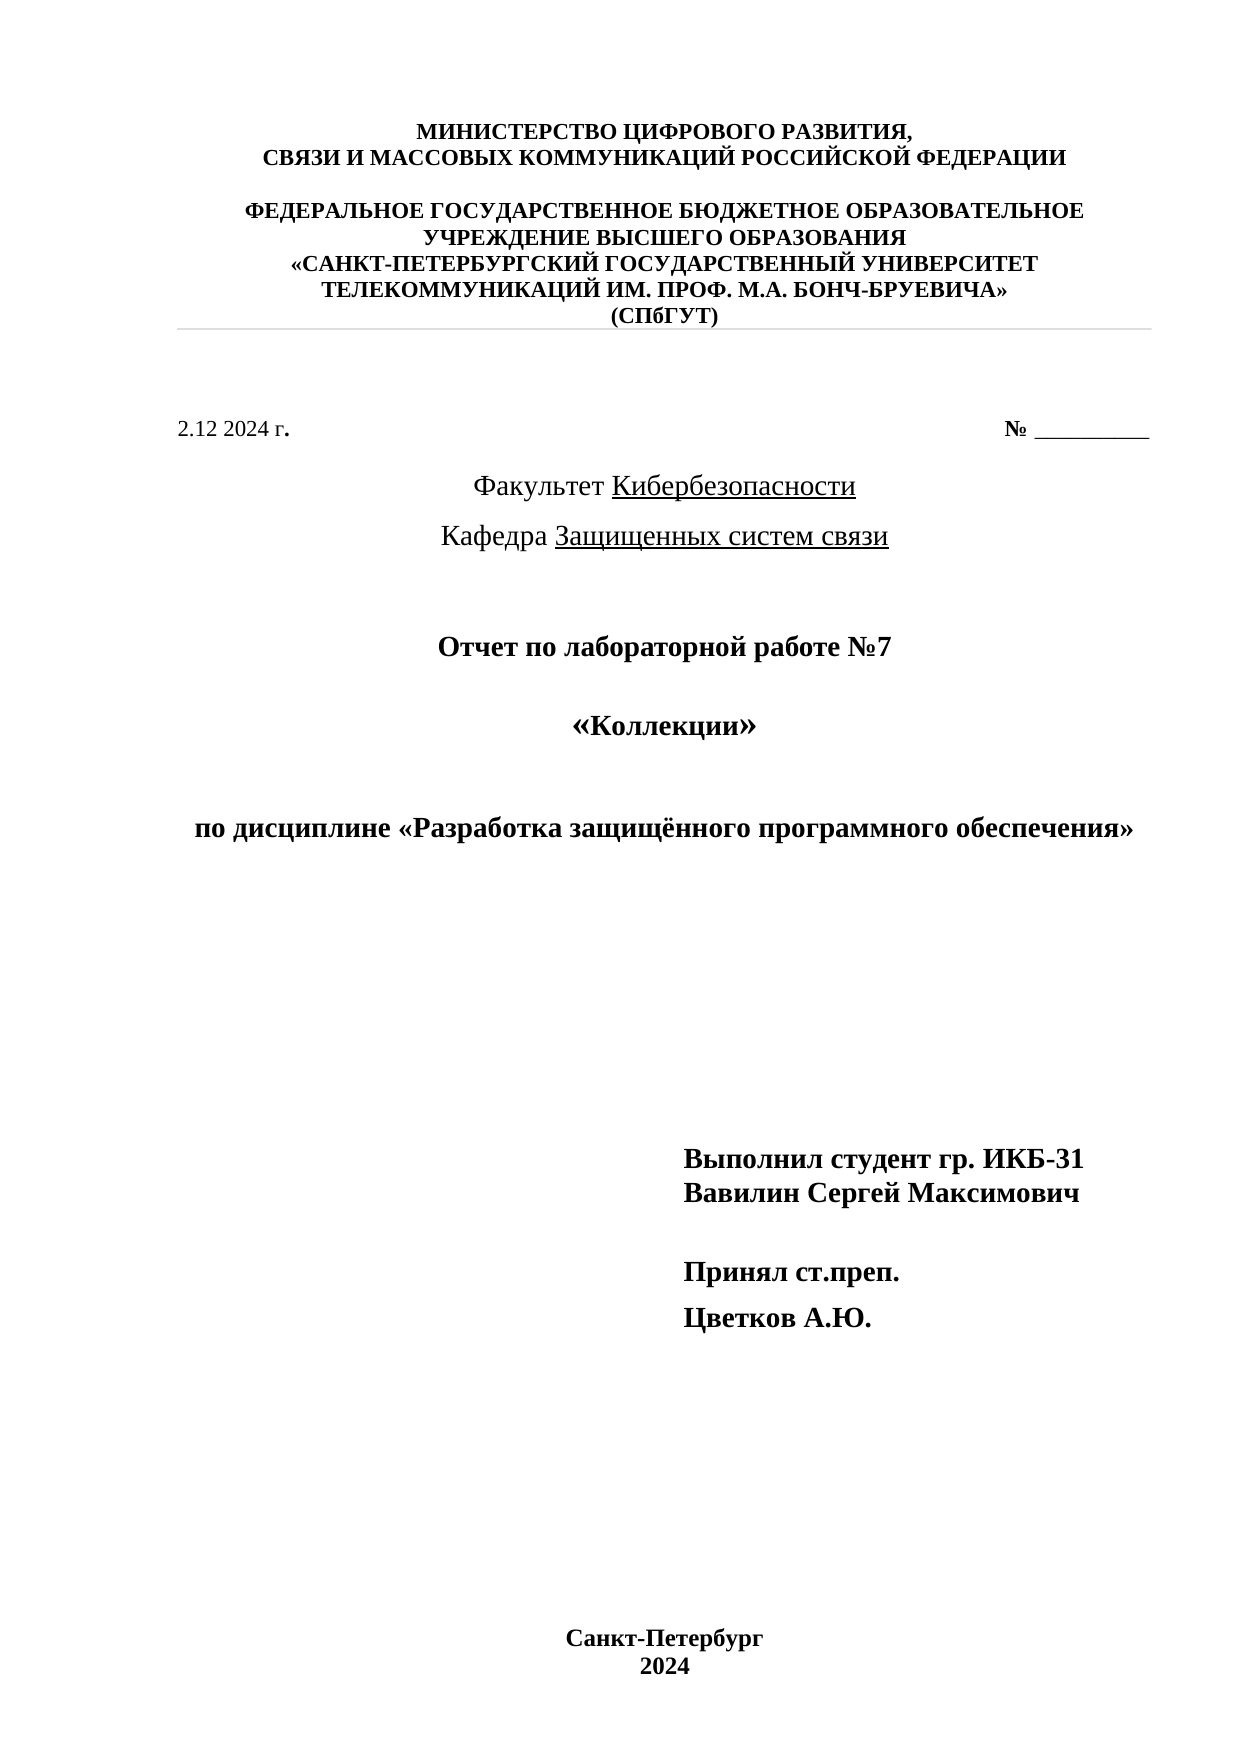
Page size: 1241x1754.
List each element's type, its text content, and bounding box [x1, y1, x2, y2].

text Цветков А.Ю. [683, 1300, 1152, 1334]
text по дисциплине «Разработка защищённого программного обеспечения» [177, 810, 1152, 843]
text СВЯЗИ И МАССОВЫХ КОММУНИКАЦИЙ РОССИЙСКОЙ ФЕДЕРАЦИИ [177, 144, 1152, 171]
subtitle Отчет по лабораторной работе №7 [177, 629, 1152, 663]
text Факультет Кибербезопасности [177, 468, 1152, 501]
text 2.12 2024 г. № __________ [177, 415, 1152, 442]
text «» [177, 701, 1152, 744]
text Принял ст.преп. [683, 1254, 1152, 1288]
text «САНКТ-ПЕТЕРБУРГСКИЙ ГОСУДАРСТВЕННЫЙ УНИВЕРСИТЕТ ТЕЛЕКОММУНИКАЦИЙ ИМ. ПРОФ. М.А. БОНЧ-БРУЕВИЧА» [177, 250, 1152, 303]
text Кафедра Защищенных систем связи [177, 518, 1152, 552]
text Выполнил студент гр. [683, 1141, 1152, 1242]
text (СПбГУТ) [177, 303, 1152, 328]
text ФЕДЕРАЛЬНОЕ ГОСУДАРСТВЕННОЕ БЮДЖЕТНОЕ ОБРАЗОВАТЕЛЬНОЕ УЧРЕЖДЕНИЕ ВЫСШЕГО ОБРАЗОВАНИЯ [177, 197, 1152, 250]
text МИНИСТЕРСТВО ЦИФРОВОГО РАЗВИТИЯ, [177, 118, 1152, 144]
